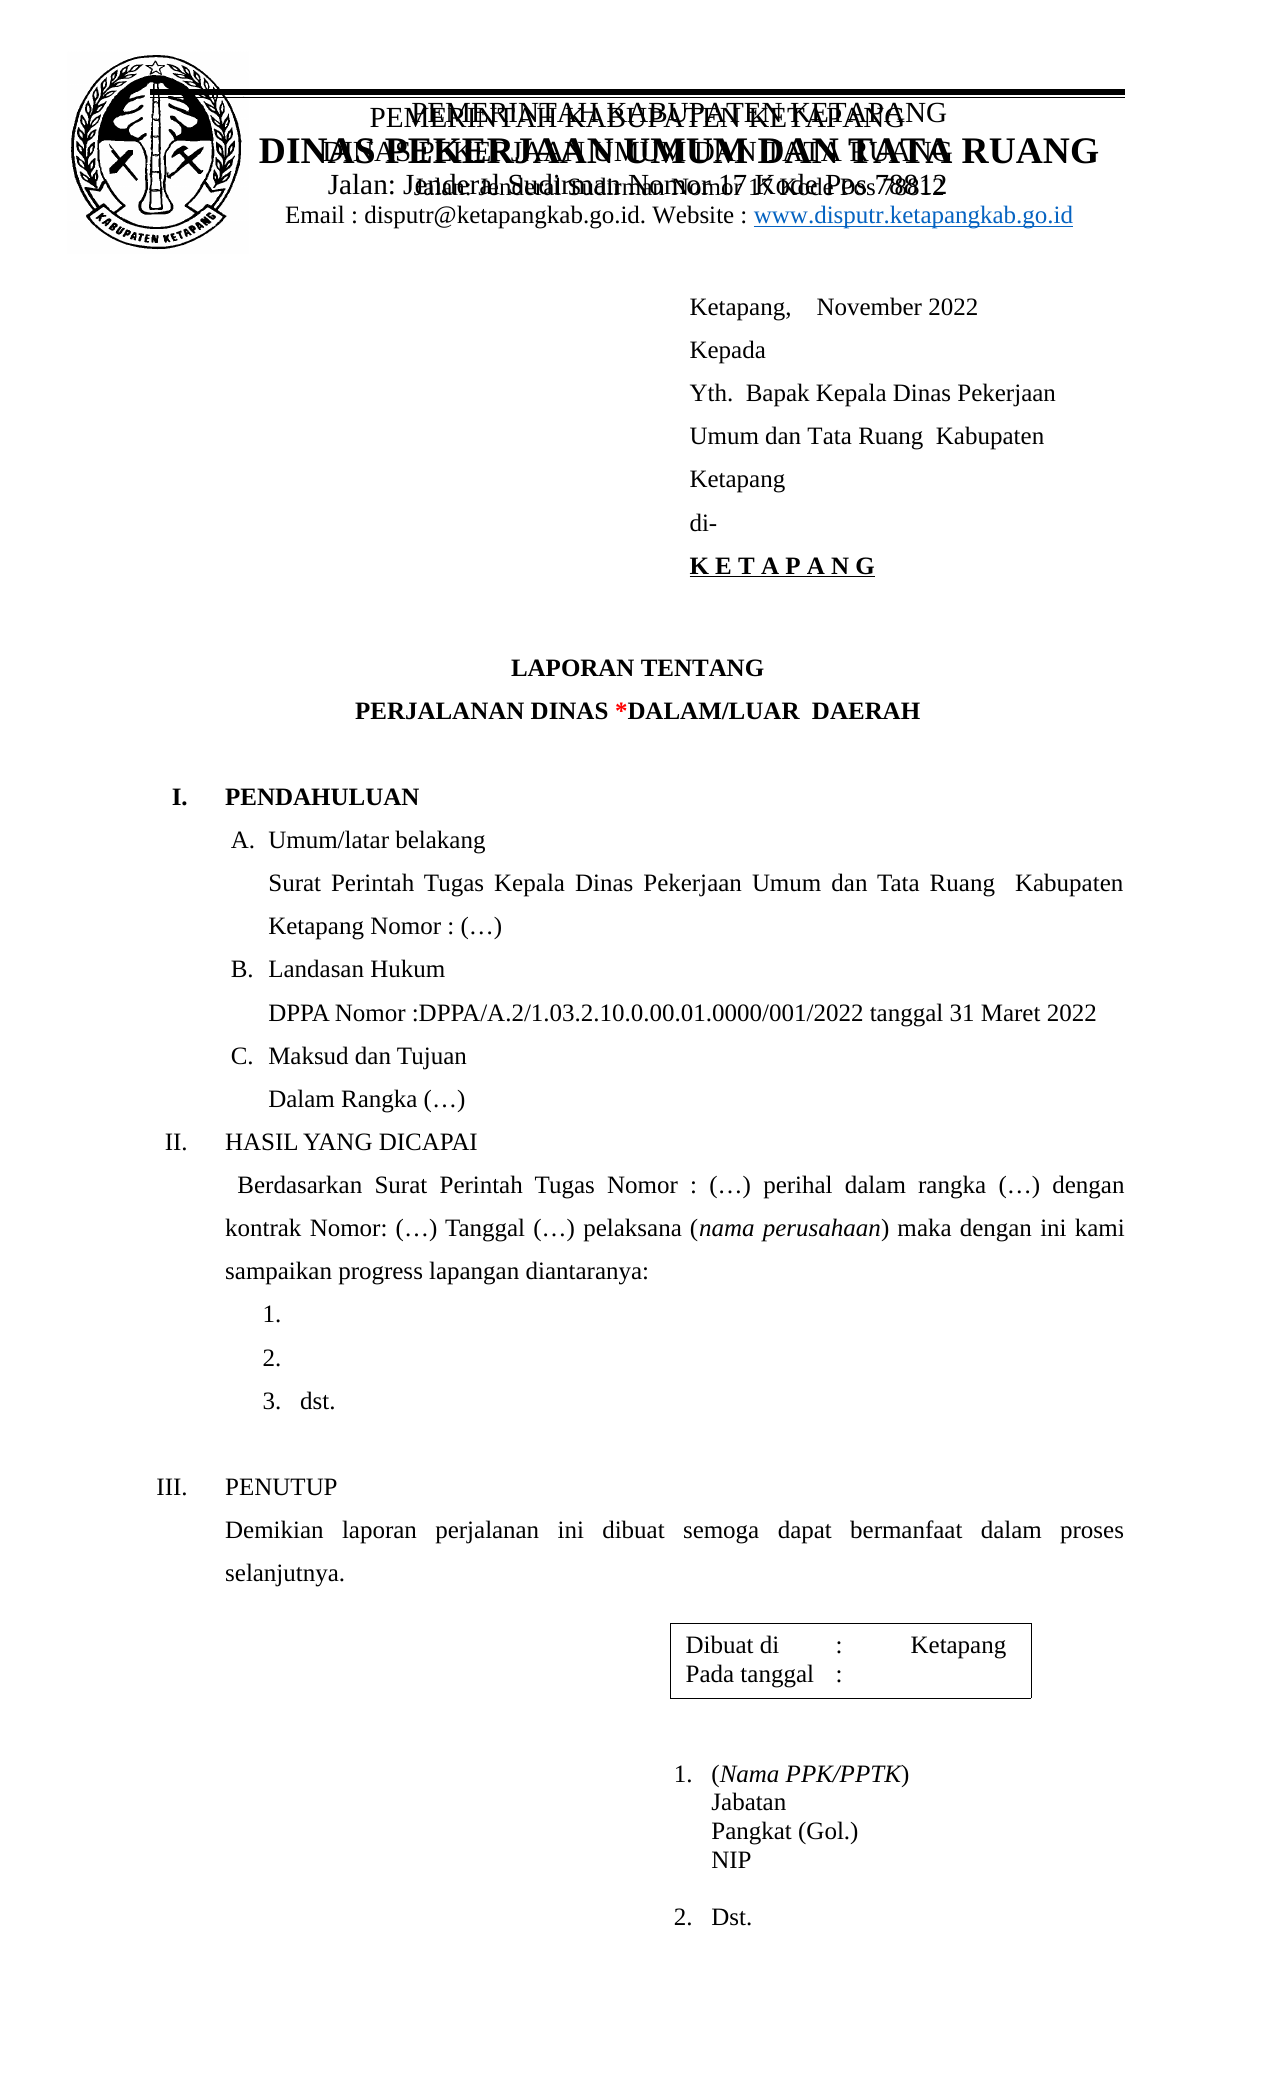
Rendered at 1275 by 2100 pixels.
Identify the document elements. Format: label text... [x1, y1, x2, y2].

text LAPORAN TENTANG [150, 653, 1125, 681]
text Pangkat (Gol.) [711, 1816, 1125, 1845]
text Surat Perintah Tugas Kepala Dinas Pekerjaan Umum dan Tata Ruang Kabupaten Ketapang Nomor : (…) [268, 868, 1125, 940]
list Landasan Hukum [231, 954, 1125, 983]
table_header Ketapang, November 2022 Kepada Yth. Bapak Kepala Dinas Pekerjaan Umum dan Tata Ruang Kabupaten Ketapang di- K E T A P A N G [678, 292, 1106, 594]
text Jabatan [711, 1787, 1125, 1816]
text PERJALANAN DINAS *DALAM/LUAR DAERAH [150, 696, 1125, 724]
list dst. [262, 1386, 1125, 1414]
list PENDAHULUAN [187, 782, 1125, 811]
text Berdasarkan Surat Perintah Tugas Nomor : (…) perihal dalam rangka (…) dengan kontrak Nomor: (…) Tanggal (…) pelaksana (nama perusahaan) maka dengan ini kami sampaikan progress lapangan diantaranya: [225, 1170, 1125, 1285]
list (Nama PPK/PPTK) [674, 1759, 1125, 1787]
list Dst. [674, 1902, 1125, 1931]
text DPPA Nomor :DPPA/A.2/1.03.2.10.0.00.01.0000/001/2022 tanggal 31 Maret 2022 [268, 998, 1125, 1026]
list PENUTUP [187, 1472, 1125, 1501]
list Umum/latar belakang [231, 825, 1125, 854]
text Dalam Rangka (…) [268, 1084, 1125, 1113]
list Maksud dan Tujuan [231, 1041, 1125, 1069]
text NIP [711, 1845, 1125, 1874]
text Demikian laporan perjalanan ini dibuat semoga dapat bermanfaat dalam proses selanjutnya. [225, 1515, 1125, 1587]
list HASIL YANG DICAPAI [187, 1127, 1125, 1156]
